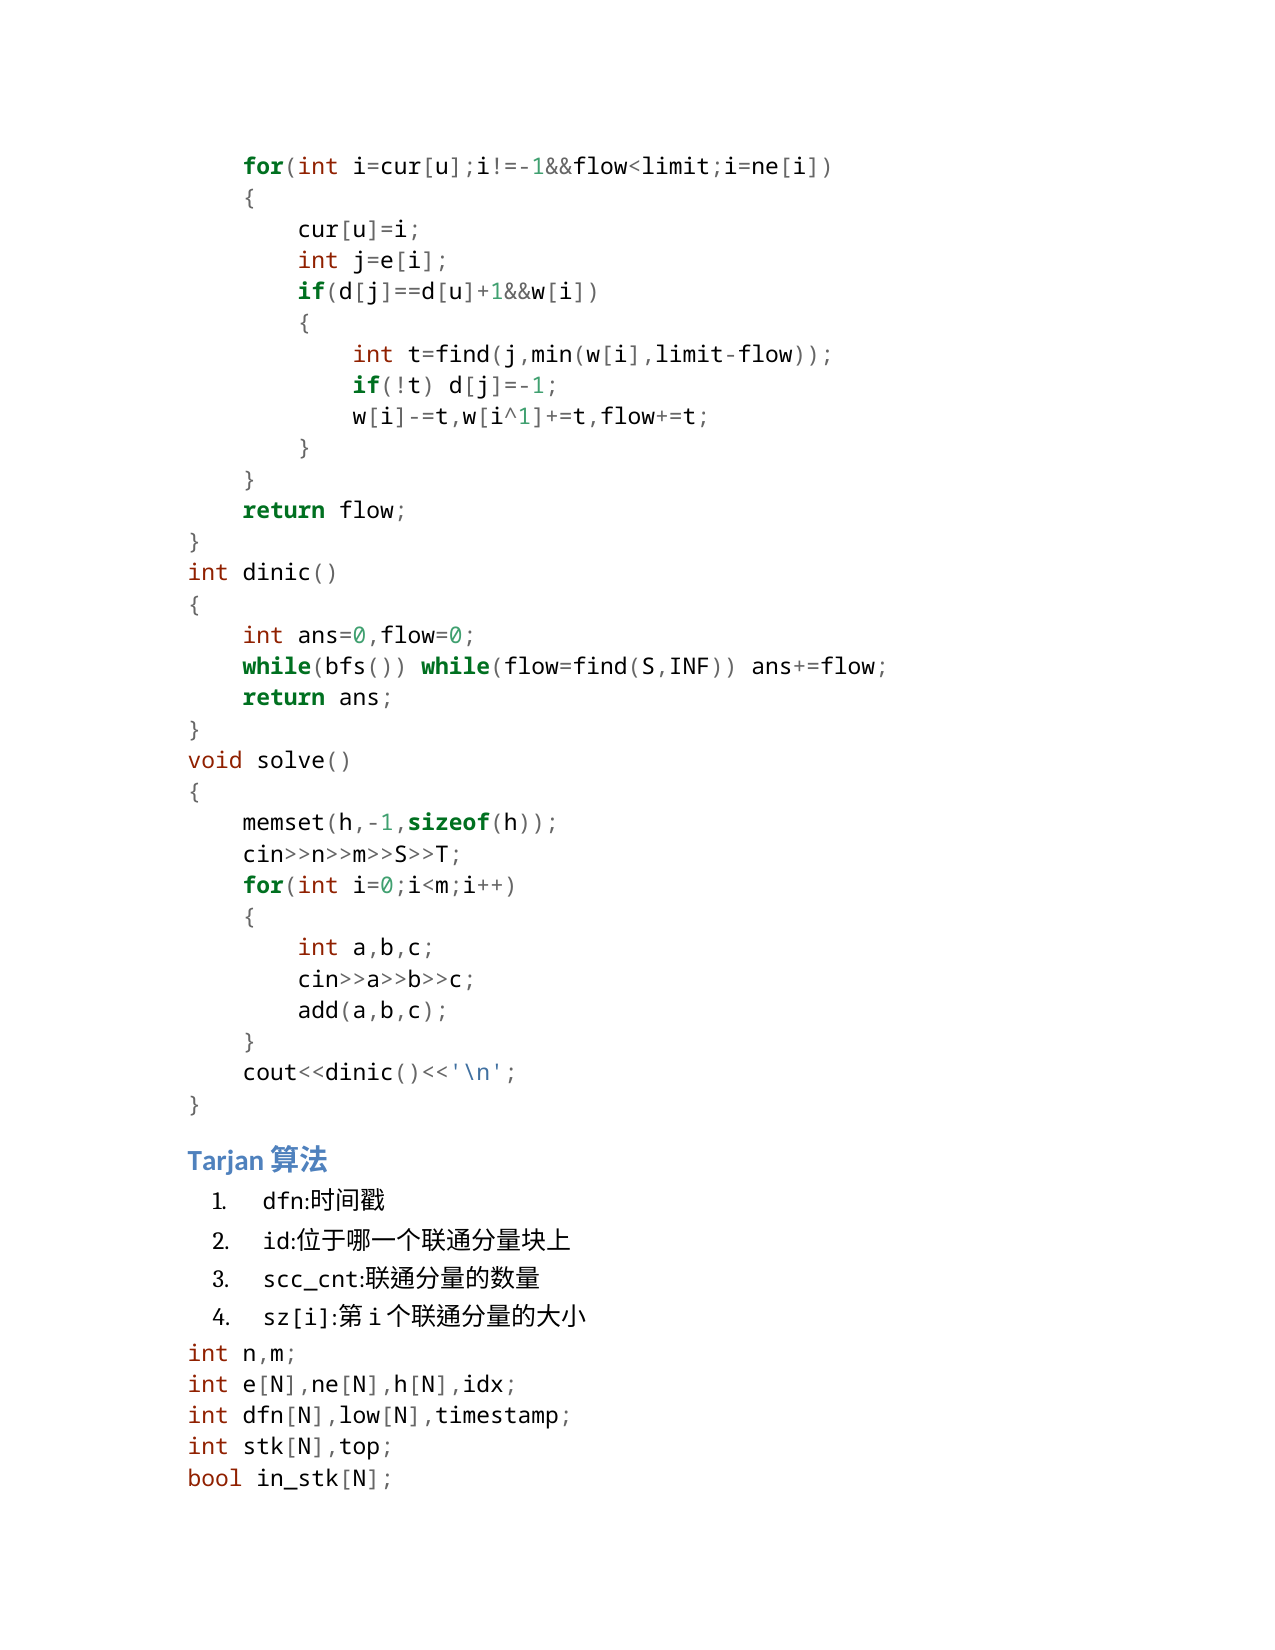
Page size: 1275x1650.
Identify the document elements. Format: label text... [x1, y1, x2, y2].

list sz[i]:第i个联通分量的大小 [212, 1299, 1087, 1333]
subtitle Tarjan算法 [187, 1139, 1087, 1179]
list dfn:时间戳 [212, 1183, 1087, 1217]
list id:位于哪一个联通分量块上 [212, 1221, 1087, 1257]
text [187, 150, 1087, 1119]
list scc_cnt:联通分量的数量 [212, 1261, 1087, 1295]
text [187, 1336, 1087, 1493]
